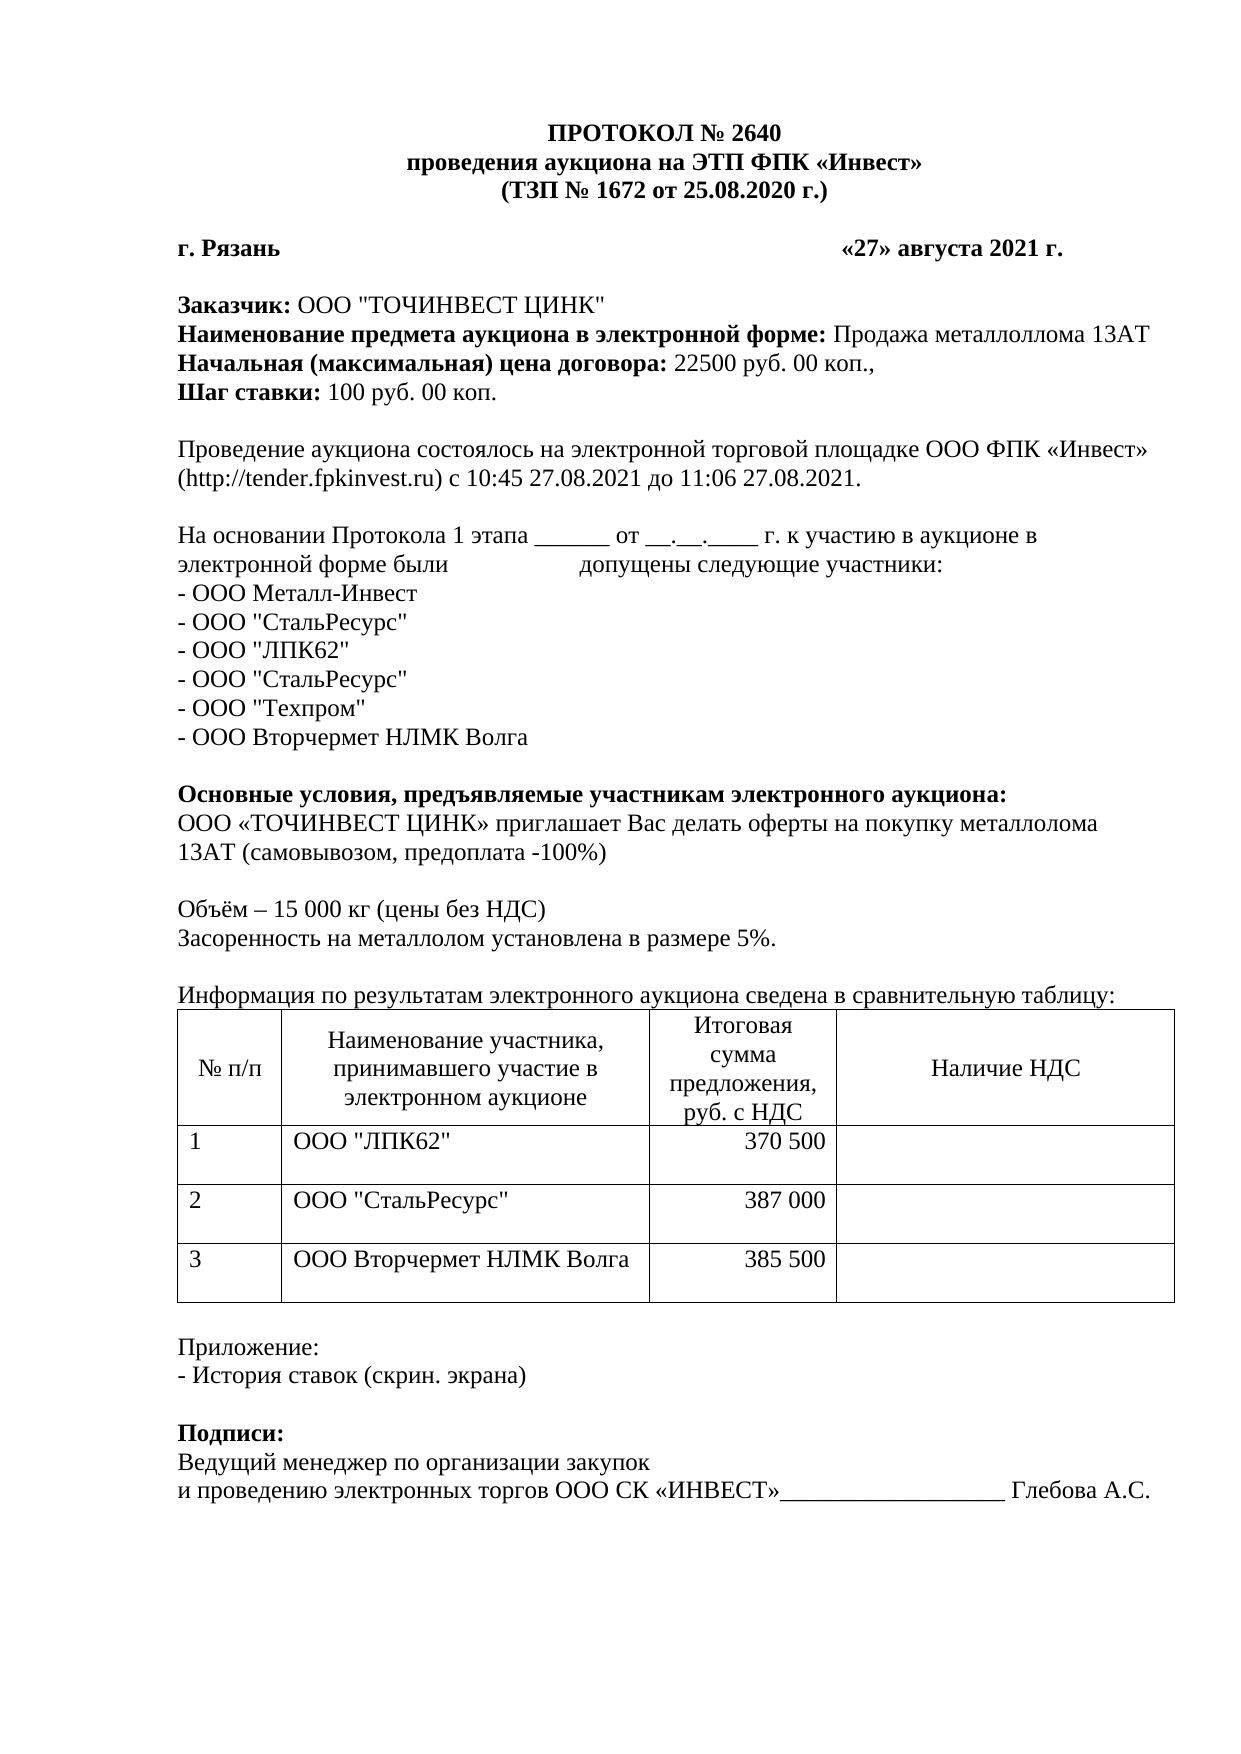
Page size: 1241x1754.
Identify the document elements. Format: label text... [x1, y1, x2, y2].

table_cell 370 500 [650, 1126, 836, 1184]
table_cell 2 [178, 1185, 281, 1243]
text и проведению электронных торгов ООО СК «ИНВЕСТ»__________________ Глебова А.С. [177, 1476, 1152, 1504]
table_cell [837, 1126, 1174, 1184]
table_cell 1 [178, 1126, 281, 1184]
table_cell 385 500 [650, 1244, 836, 1302]
text Начальная (максимальная) цена договора: 22500 руб. 00 коп., [177, 348, 1152, 377]
table_cell 387 000 [650, 1185, 836, 1243]
text (ТЗП № 1672 от 25.08.2020 г.) [177, 176, 1152, 204]
text г. Рязань «27» августа 2021 г. [177, 233, 1152, 262]
table_cell [837, 1244, 1174, 1302]
table_cell ООО "ЛПК62" [282, 1126, 649, 1184]
table_header Наличие НДС [837, 1010, 1174, 1125]
text Шаг ставки: 100 руб. 00 коп. [177, 377, 1152, 406]
table_cell ООО Вторчермет НЛМК Волга [282, 1244, 649, 1302]
table_cell 3 [178, 1244, 281, 1302]
table_cell ООО "СтальРесурс" [282, 1185, 649, 1243]
text - ООО Металл-Инвест [177, 578, 1152, 607]
text Приложение: - История ставок (скрин. экрана) [177, 1332, 1152, 1389]
text Заказчик: ООО "ТОЧИНВЕСТ ЦИНК" [177, 291, 1152, 319]
text - ООО "Техпром" [177, 693, 1152, 722]
table_header № п/п [178, 1010, 281, 1125]
text - ООО Вторчермет НЛМК Волга [177, 722, 1152, 751]
text ООО «ТОЧИНВЕСТ ЦИНК» приглашает Вас делать оферты на покупку металлолома 13АТ (самовывозом, предоплата -100%) Объём – 15 000 кг (цены без НДС) Засоренность на металлолом установлена в размере 5%. [177, 808, 1152, 952]
text Наименование предмета аукциона в электронной форме: Продажа металлоллома 13АТ [177, 319, 1152, 348]
text Ведущий менеджер по организации закупок [177, 1447, 1152, 1476]
text ПРОТОКОЛ № 2640 [177, 118, 1152, 147]
text Основные условия, предъявляемые участникам электронного аукциона: [177, 779, 1152, 808]
text Проведение аукциона состоялось на электронной торговой площадке ООО ФПК «Инвест» (http://tender.fpkinvest.ru) с 10:45 27.08.2021 до 11:06 27.08.2021. [177, 434, 1152, 492]
text - ООО "СтальРесурс" [177, 607, 1152, 636]
text На основании Протокола 1 этапа ______ от __.__.____ г. к участию в аукционе в электронной форме были допущены следующие участники: [177, 521, 1152, 578]
text - ООО "СтальРесурс" [177, 664, 1152, 693]
text проведения аукциона на ЭТП ФПК «Инвест» [177, 147, 1152, 176]
text Подписи: [177, 1418, 1152, 1447]
table_cell [837, 1185, 1174, 1243]
table_header Итоговая сумма предложения, руб. с НДС [650, 1010, 836, 1125]
text - ООО "ЛПК62" [177, 636, 1152, 664]
text Информация по результатам электронного аукциона сведена в сравнительную таблицу: [177, 981, 1152, 1009]
table_header Наименование участника, принимавшего участие в электронном аукционе [282, 1010, 649, 1125]
